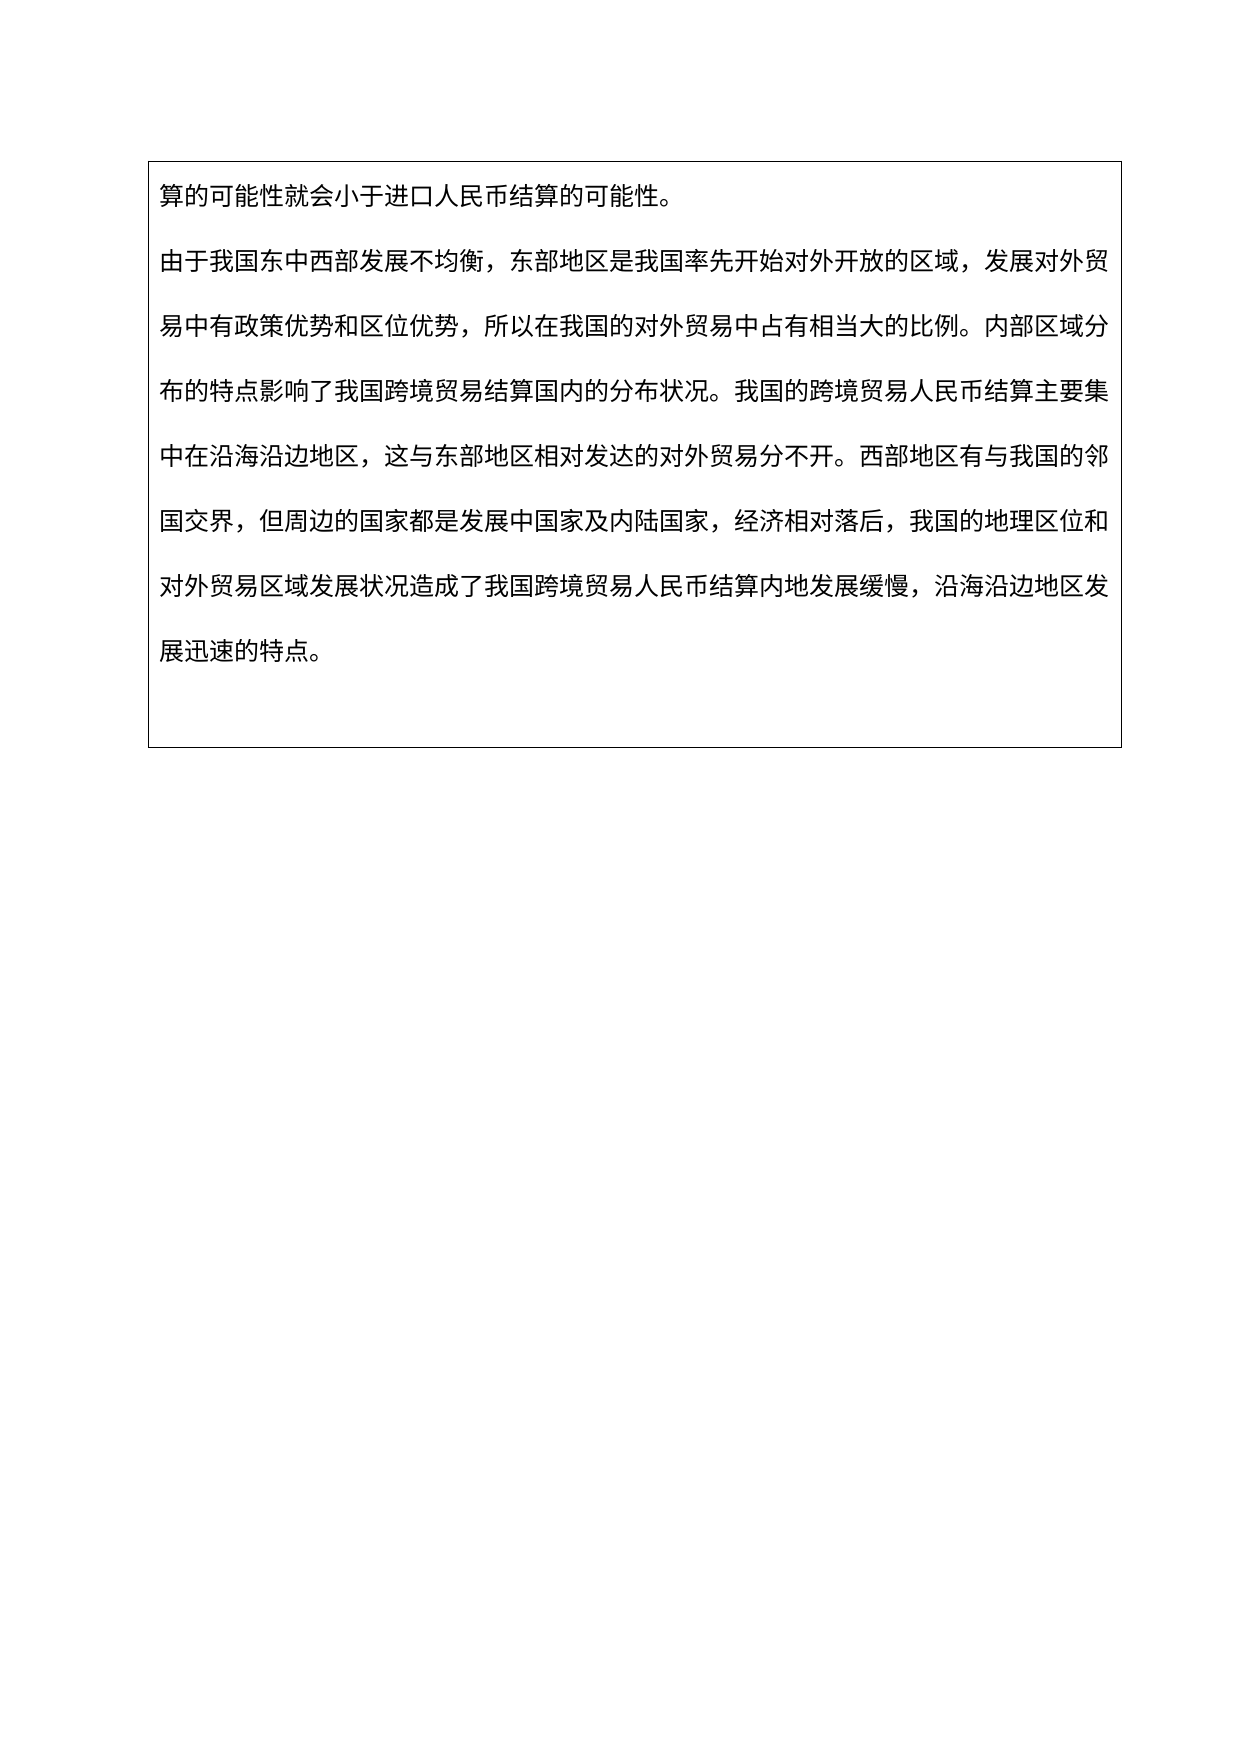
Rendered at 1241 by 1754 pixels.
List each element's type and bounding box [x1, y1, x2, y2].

table_header [149, 162, 1121, 747]
